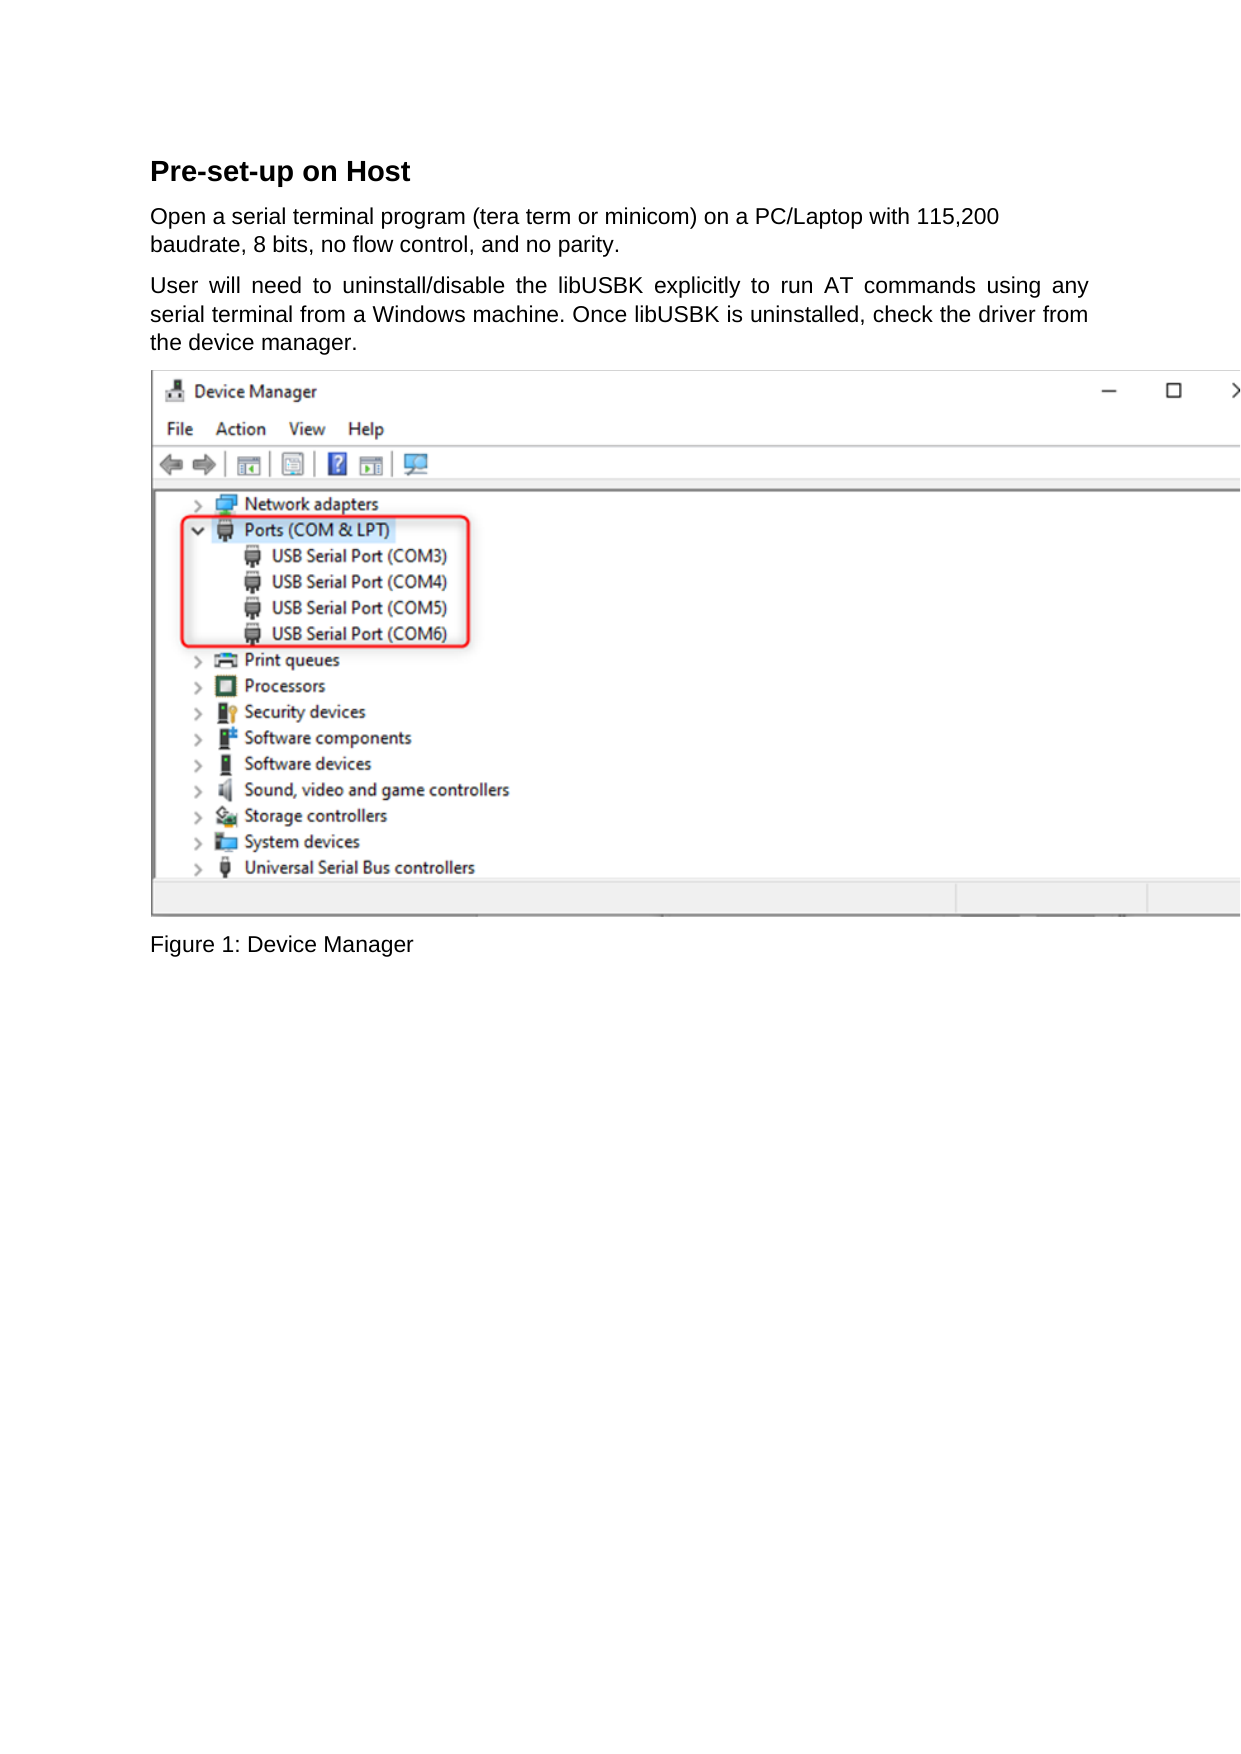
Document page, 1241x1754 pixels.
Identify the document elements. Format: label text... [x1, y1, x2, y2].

picture [150, 370, 1241, 917]
subtitle Pre-set-up on Host [150, 154, 1090, 188]
text User will need to uninstall/disable the libUSBK explicitly to run AT commands using any serial terminal from a Windows machine. Once libUSBK is uninstalled, check the driver from the device manager. [150, 272, 1090, 355]
text Open a serial terminal program (tera term or minicom) on a PC/Laptop with 115,200 baudrate, 8 bits, no flow control, and no parity. [150, 203, 1090, 258]
